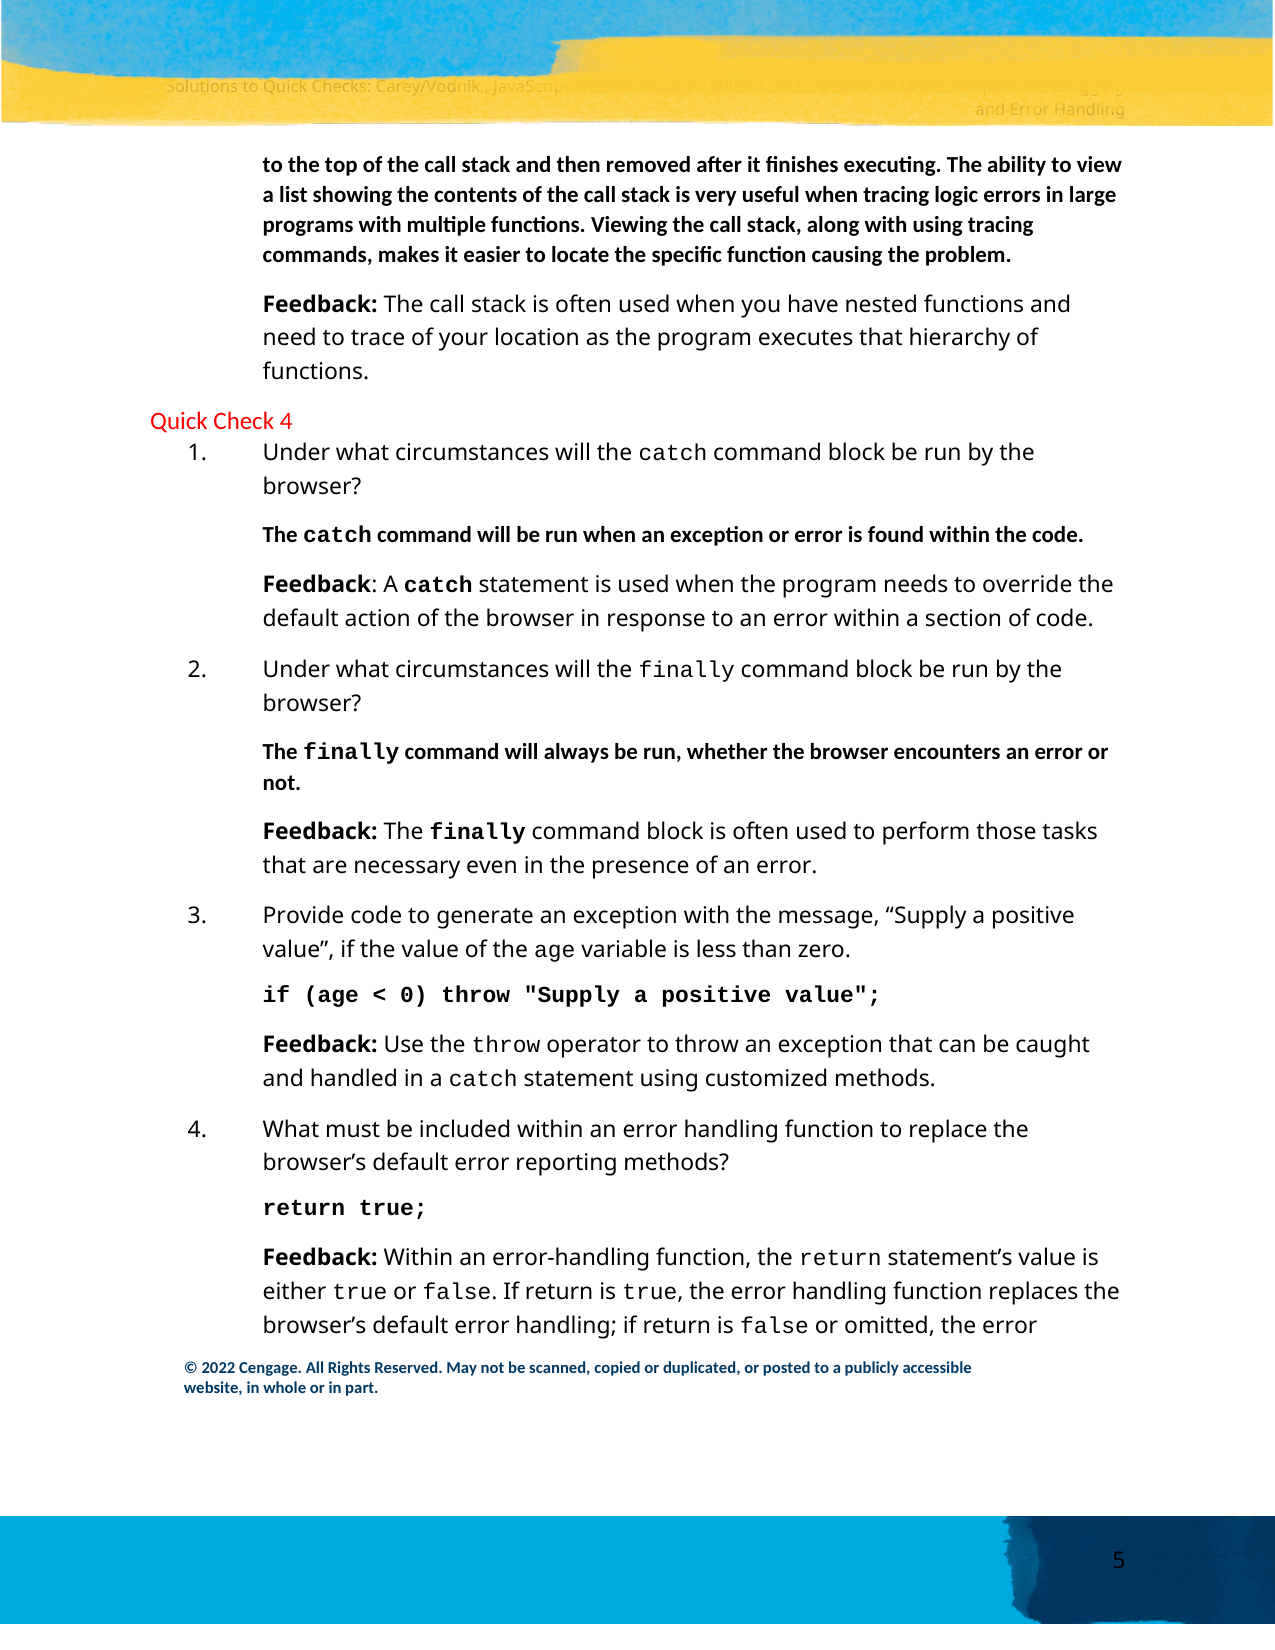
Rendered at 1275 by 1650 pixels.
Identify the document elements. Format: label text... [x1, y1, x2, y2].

text if (age < 0) throw "Supply a positive value"; [262, 984, 1125, 1009]
text Feedback: The finally command block is often used to perform those tasks that are necessary even in the presence of an error. [262, 815, 1125, 880]
text Feedback: Use the throw operator to throw an exception that can be caught and handled in a catch statement using customized methods. [262, 1028, 1125, 1093]
text The finally command will always be run, whether the browser encounters an error or not. [262, 737, 1125, 796]
text Under what circumstances will the finally command block be run by the browser? [187, 653, 1125, 718]
text What must be included within an error handling function to replace the browser’s default error reporting methods? [187, 1113, 1125, 1178]
list Under what circumstances will the catch command block be run by the browser? [187, 436, 1125, 501]
picture [1010, 1516, 1275, 1624]
text return true; [262, 1197, 1125, 1223]
text Feedback: The call stack is often used when you have nested functions and need to trace of your location as the program executes that hierarchy of functions. [262, 287, 1125, 386]
text Feedback: A catch statement is used when the program needs to override the default action of the browser in response to an error within a section of code. [262, 568, 1125, 633]
text Provide code to generate an exception with the message, “Supply a positive value”, if the value of the age variable is less than zero. [187, 899, 1125, 964]
title Quick Check 4 [150, 405, 1125, 436]
text The catch command will be run when an exception or error is found within the code. [262, 520, 1125, 549]
